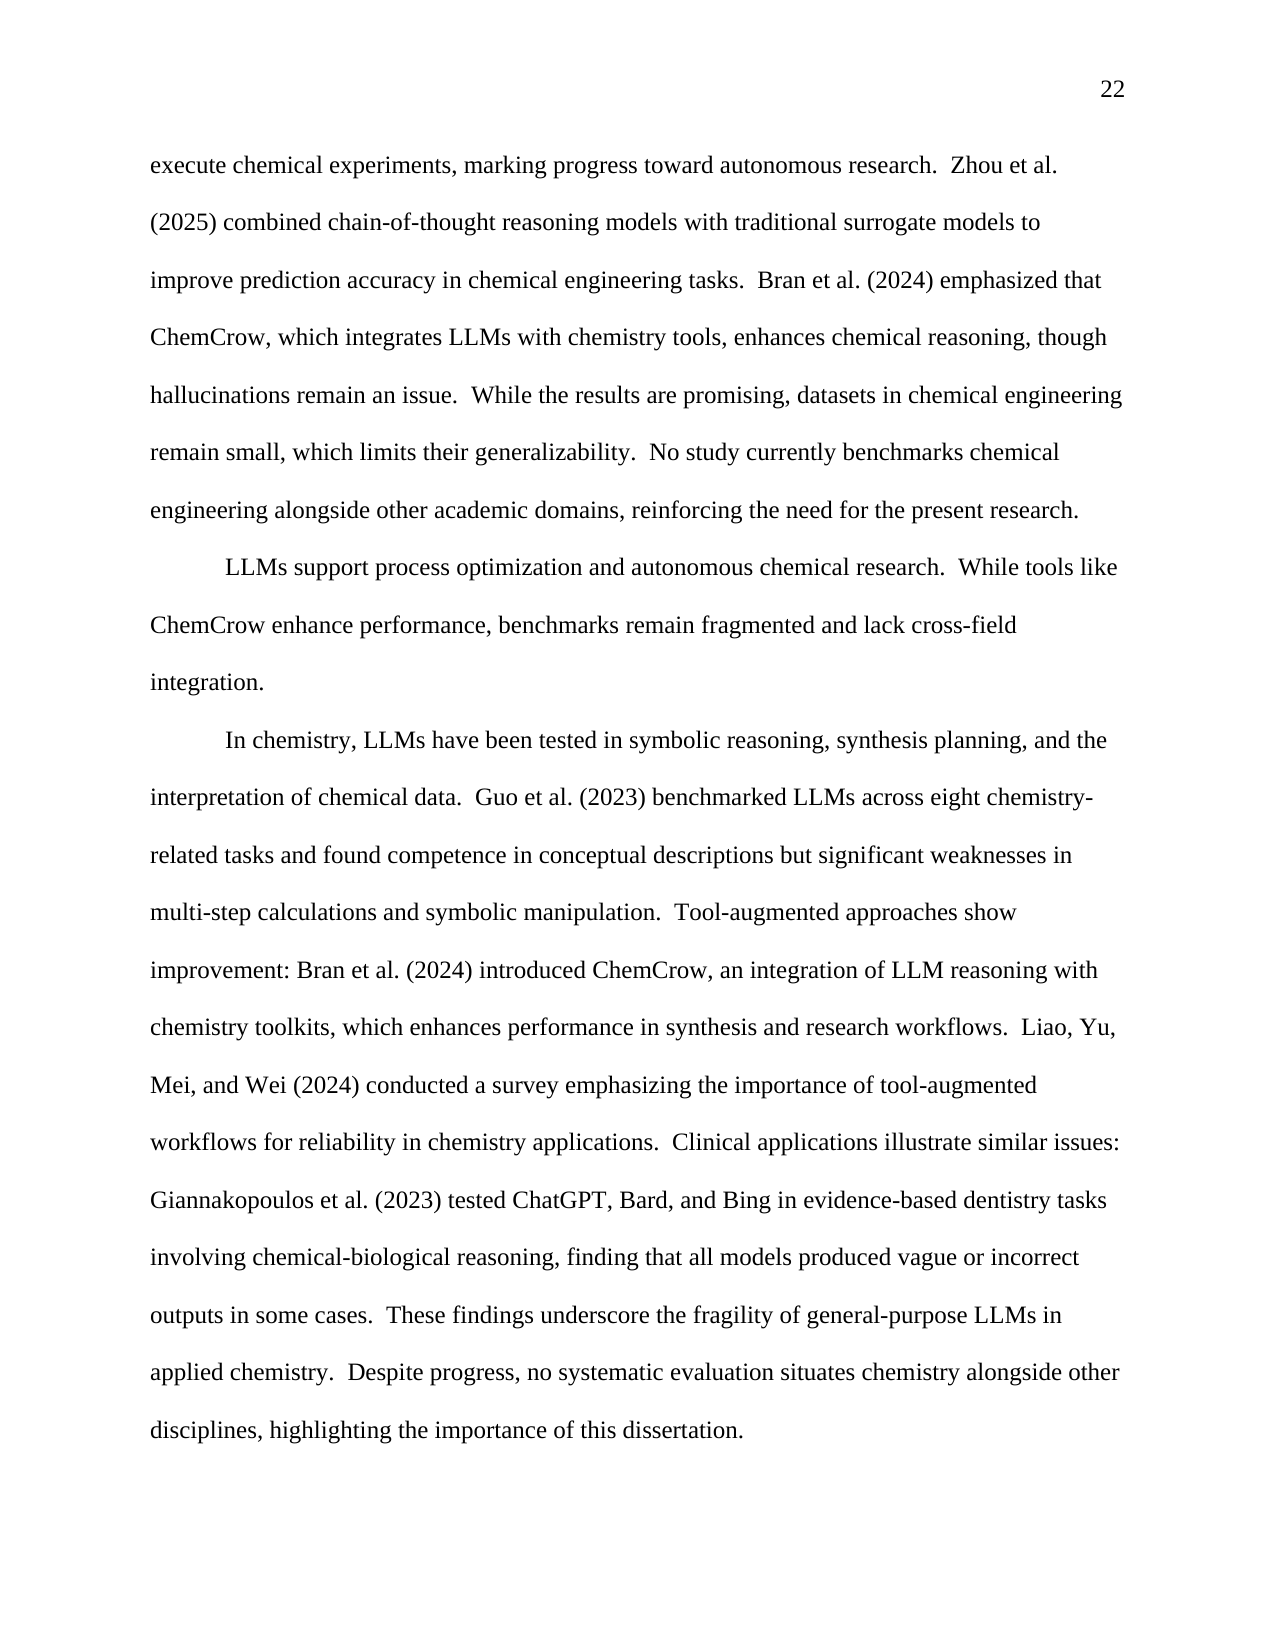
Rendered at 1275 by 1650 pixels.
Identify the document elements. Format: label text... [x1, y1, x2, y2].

text In chemistry, LLMs have been tested in symbolic reasoning, synthesis planning, and the interpretation of chemical data. Guo et al. (2023) benchmarked LLMs across eight chemistry-related tasks and found competence in conceptual descriptions but significant weaknesses in multi-step calculations and symbolic manipulation. Tool-augmented approaches show improvement: Bran et al. (2024) introduced ChemCrow, an integration of LLM reasoning with chemistry toolkits, which enhances performance in synthesis and research workflows. Liao, Yu, Mei, and Wei (2024) conducted a survey emphasizing the importance of tool-augmented workflows for reliability in chemistry applications. Clinical applications illustrate similar issues: Giannakopoulos et al. (2023) tested ChatGPT, Bard, and Bing in evidence-based dentistry tasks involving chemical-biological reasoning, finding that all models produced vague or incorrect outputs in some cases. These findings underscore the fragility of general-purpose LLMs in applied chemistry. Despite progress, no systematic evaluation situates chemistry alongside other disciplines, highlighting the importance of this dissertation. [150, 725, 1125, 1444]
text LLMs support process optimization and autonomous chemical research. While tools like ChemCrow enhance performance, benchmarks remain fragmented and lack cross-field integration. [150, 552, 1125, 696]
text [150, 150, 1125, 524]
